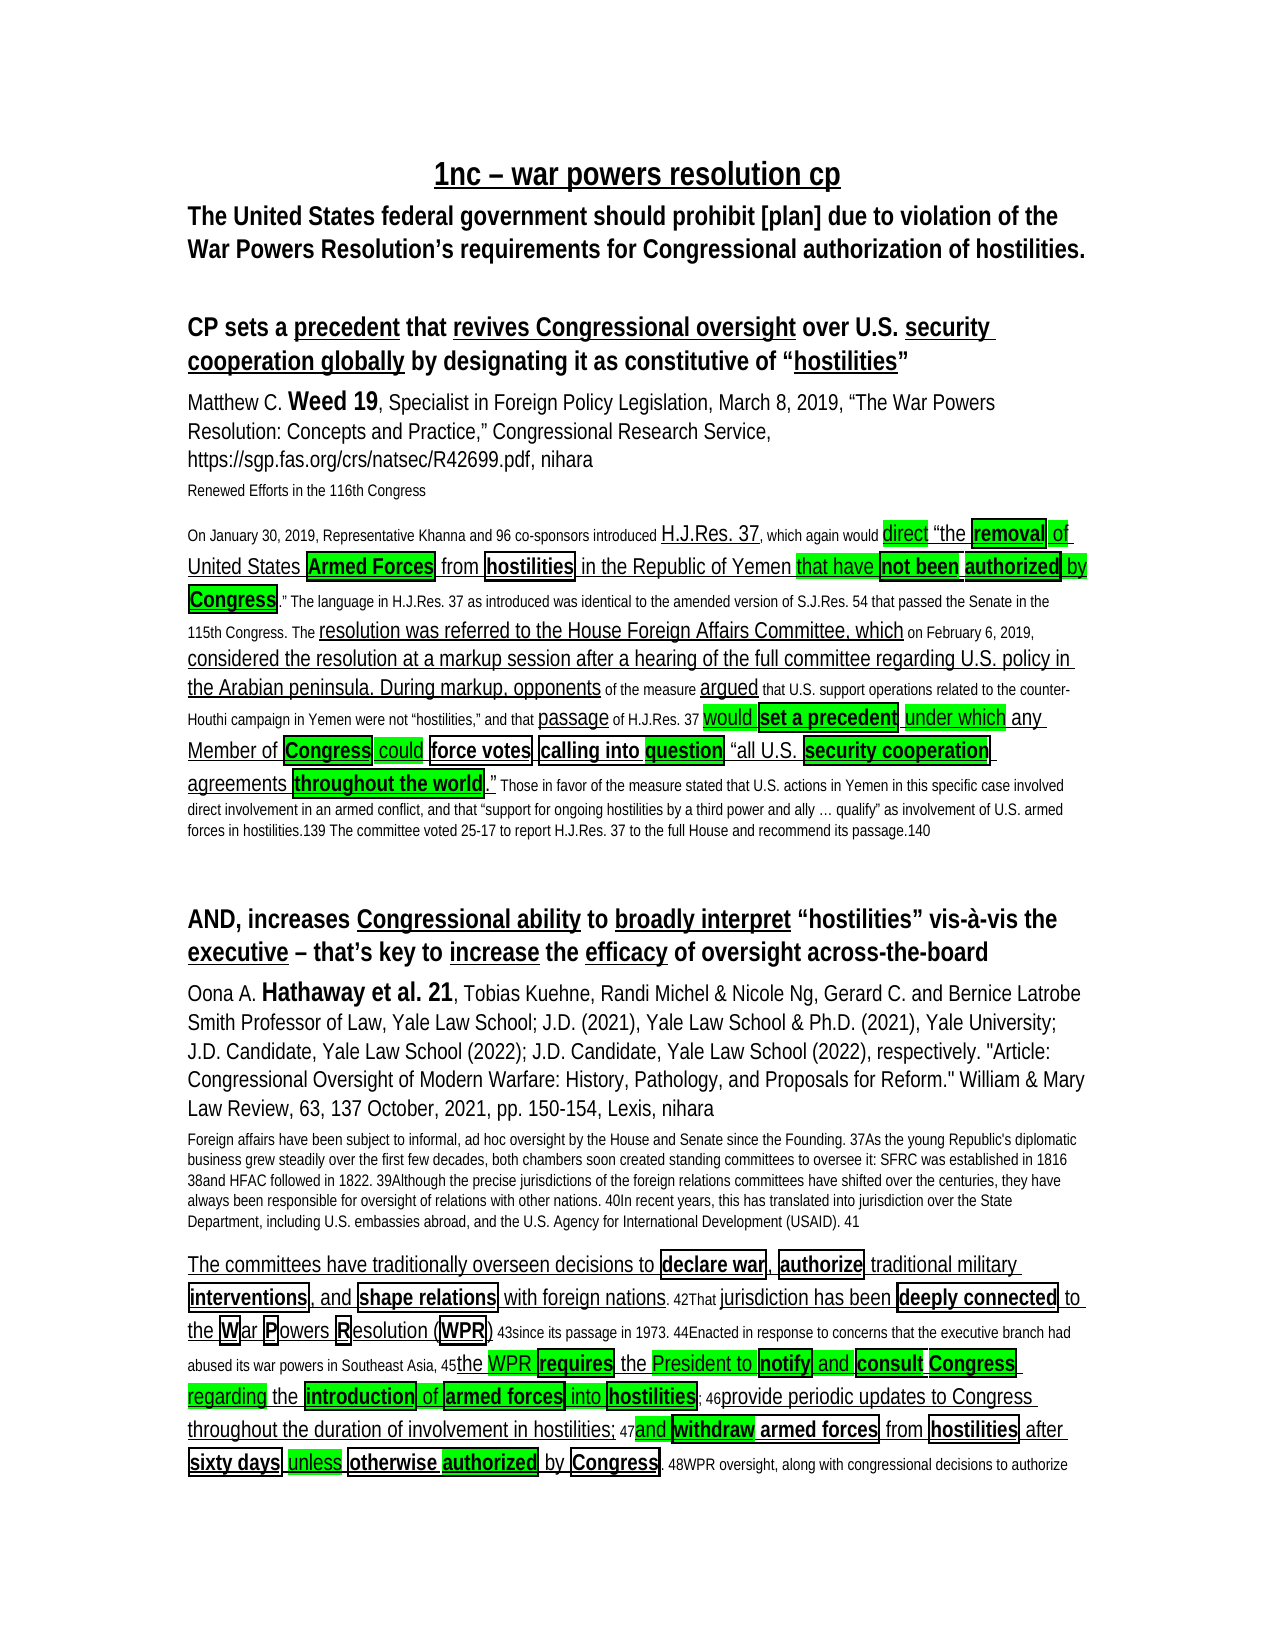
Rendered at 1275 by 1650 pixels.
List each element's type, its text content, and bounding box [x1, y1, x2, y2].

subtitle AND, increases Congressional ability to broadly interpret “hostilities” vis-à-vis the executive – that’s key to increase the efficacy of oversight across-the-board [187, 903, 1087, 968]
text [187, 1249, 1087, 1477]
text Matthew C. Weed 19, Specialist in Foreign Policy Legislation, March 8, 2019, “The War Powers Resolution: Concepts and Practice,” Congressional Research Service, https://sgp.fas.org/crs/natsec/R42699.pdf, nihara [187, 385, 1087, 473]
subtitle 1nc – war powers resolution cp [187, 154, 1087, 192]
text Oona A. Hathaway et al. 21, Tobias Kuehne, Randi Michel & Nicole Ng, Gerard C. and Bernice Latrobe Smith Professor of Law, Yale Law School; J.D. (2021), Yale Law School & Ph.D. (2021), Yale University; J.D. Candidate, Yale Law School (2022); J.D. Candidate, Yale Law School (2022), respectively. "Article: Congressional Oversight of Modern Warfare: History, Pathology, and Proposals for Reform." William & Mary Law Review, 63, 137 October, 2021, pp. 150-154, Lexis, nihara [187, 976, 1087, 1121]
text Foreign affairs have been subject to informal, ad hoc oversight by the House and Senate since the Founding. 37As the young Republic's diplomatic business grew steadily over the first few decades, both chambers soon created standing committees to oversee it: SFRC was established in 1816 38and HFAC followed in 1822. 39Although the precise jurisdictions of the foreign relations committees have shifted over the centuries, they have always been responsible for oversight of relations with other nations. 40In recent years, this has translated into jurisdiction over the State Department, including U.S. embassies abroad, and the U.S. Agency for International Development (USAID). 41 [187, 1129, 1087, 1231]
text Renewed Efforts in the 116th Congress [187, 481, 1087, 500]
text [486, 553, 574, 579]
subtitle The United States federal government should prohibit [plan] due to violation of the War Powers Resolution’s requirements for Congressional authorization of hostilities. [187, 199, 1087, 264]
subtitle CP sets a precedent that revives Congressional oversight over U.S. security cooperation globally by designating it as constitutive of “hostilities” [187, 312, 1087, 376]
text On January 30, 2019, Representative Khanna and 96 co-sponsors introduced H.J.Res. 37, which again would direct “the removal of United States Armed Forces from hostilities in the Republic of Yemen that have not been authorized by Congress.” The language in H.J.Res. 37 as introduced was identical to the amended version of S.J.Res. 54 that passed the Senate in the 115th Congress. The resolution was referred to the House Foreign Affairs Committee, which on February 6, 2019, considered the resolution at a markup session after a hearing of the full committee regarding U.S. policy in the Arabian peninsula. During markup, opponents of the measure argued that U.S. support operations related to the counter-Houthi campaign in Yemen were not “hostilities,” and that passage of H.J.Res. 37 would set a precedent under which any Member of Congress could force votes calling into question “all U.S. security cooperation agreements throughout the world.” Those in favor of the measure stated that U.S. actions in Yemen in this specific case involved direct involvement in an armed conflict, and that “support for ongoing hostilities by a third power and ally … qualify” as involvement of U.S. armed forces in hostilities.139 The committee voted 25-17 to report H.J.Res. 37 to the full House and recommend its passage.140 [187, 577, 1087, 840]
